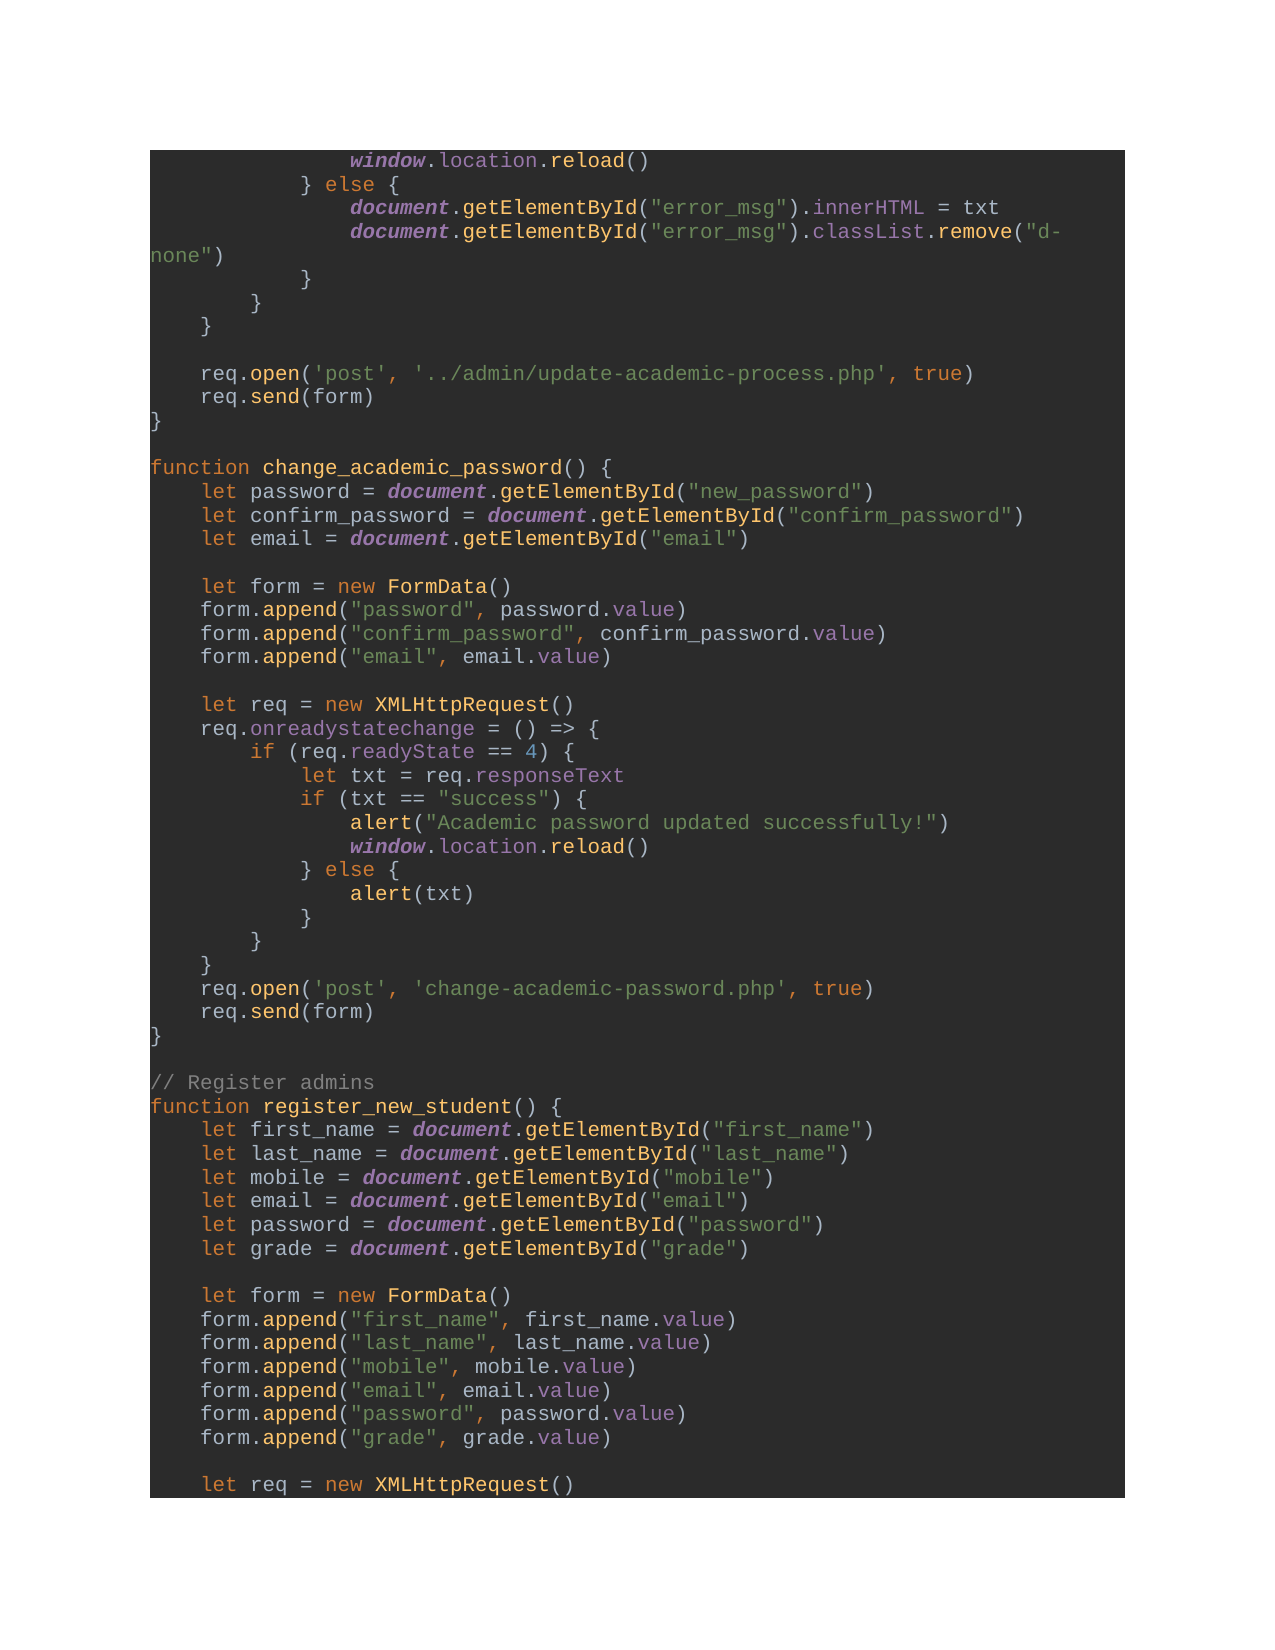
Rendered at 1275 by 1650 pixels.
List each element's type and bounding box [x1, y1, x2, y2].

text [150, 150, 1125, 1498]
